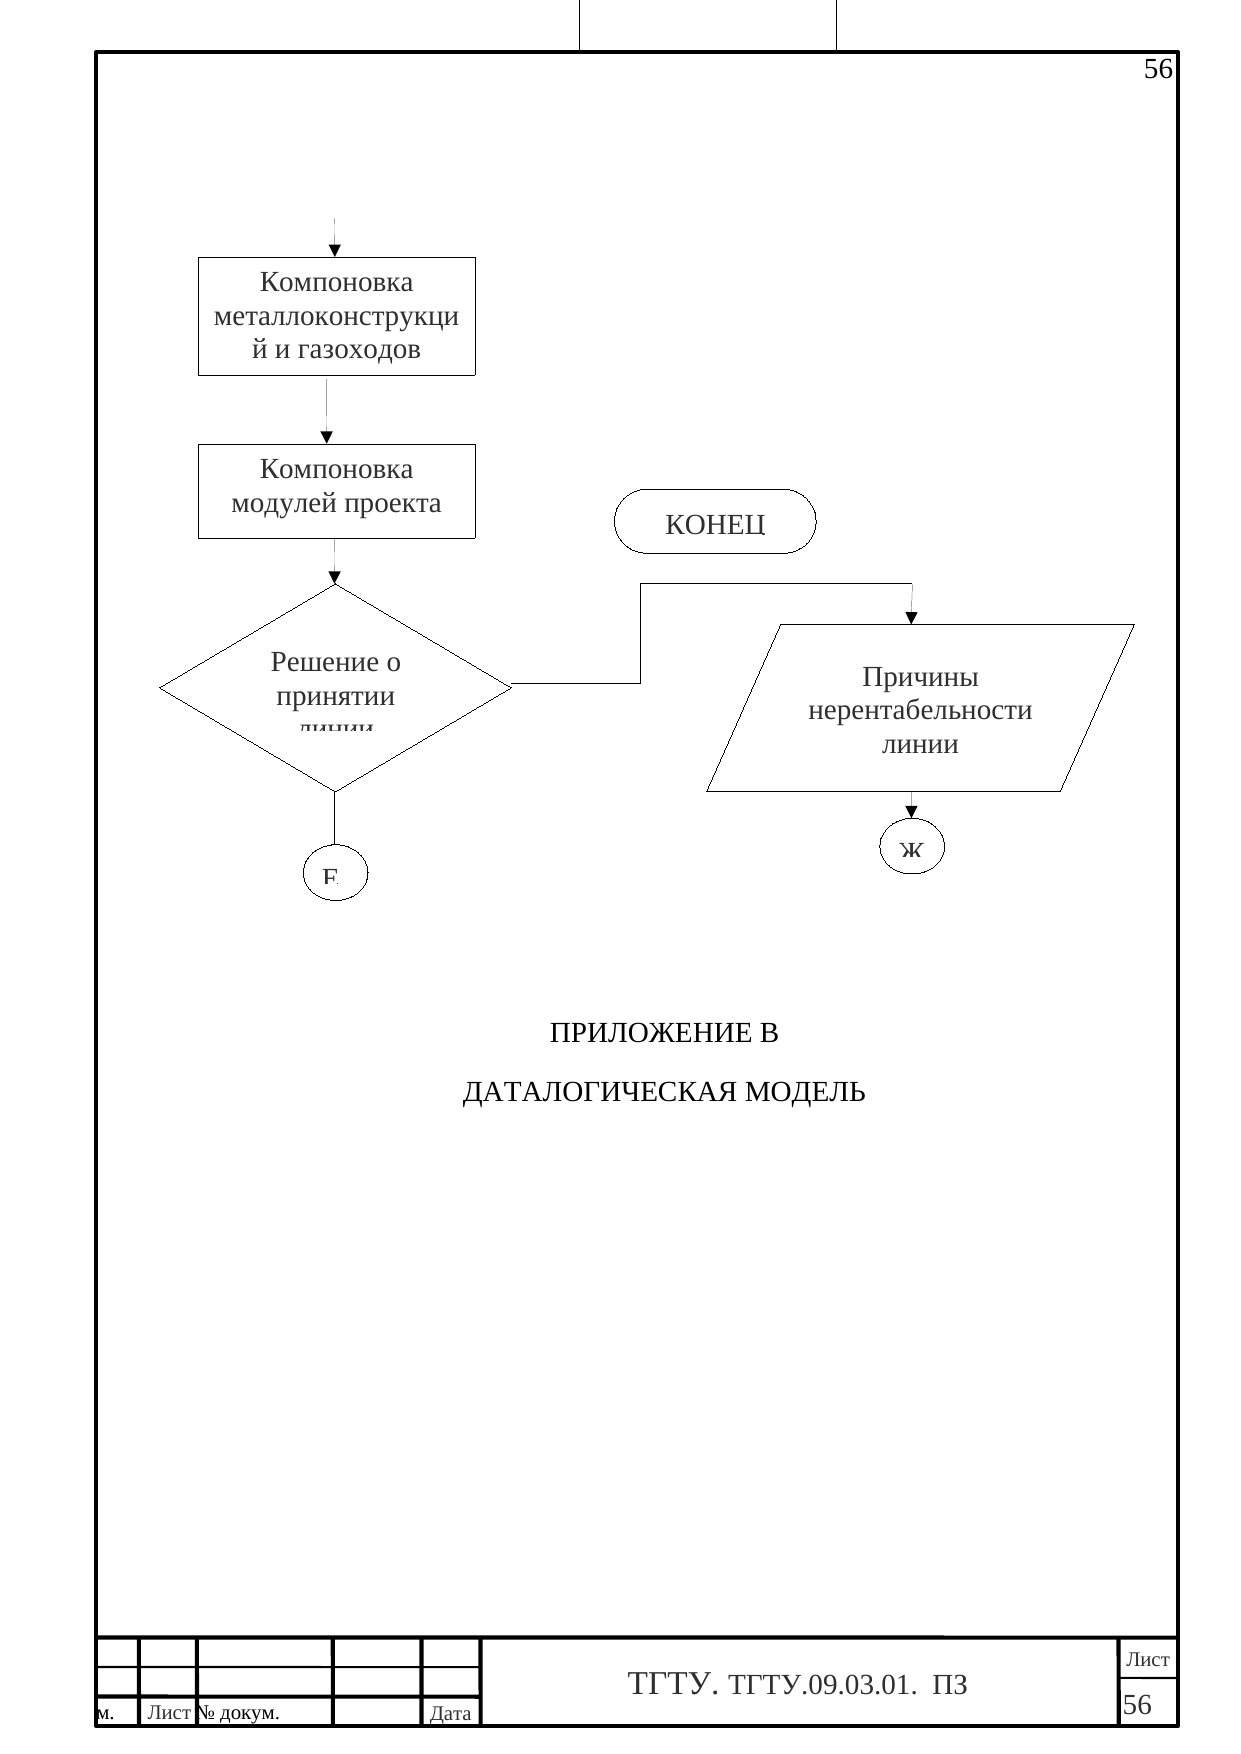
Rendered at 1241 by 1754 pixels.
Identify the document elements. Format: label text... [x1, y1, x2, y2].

subtitle ПРИЛОЖЕНИЕ В [177, 1015, 1152, 1049]
subtitle ДАТАЛОГИЧЕСКАЯ МОДЕЛЬ [177, 1074, 1152, 1107]
